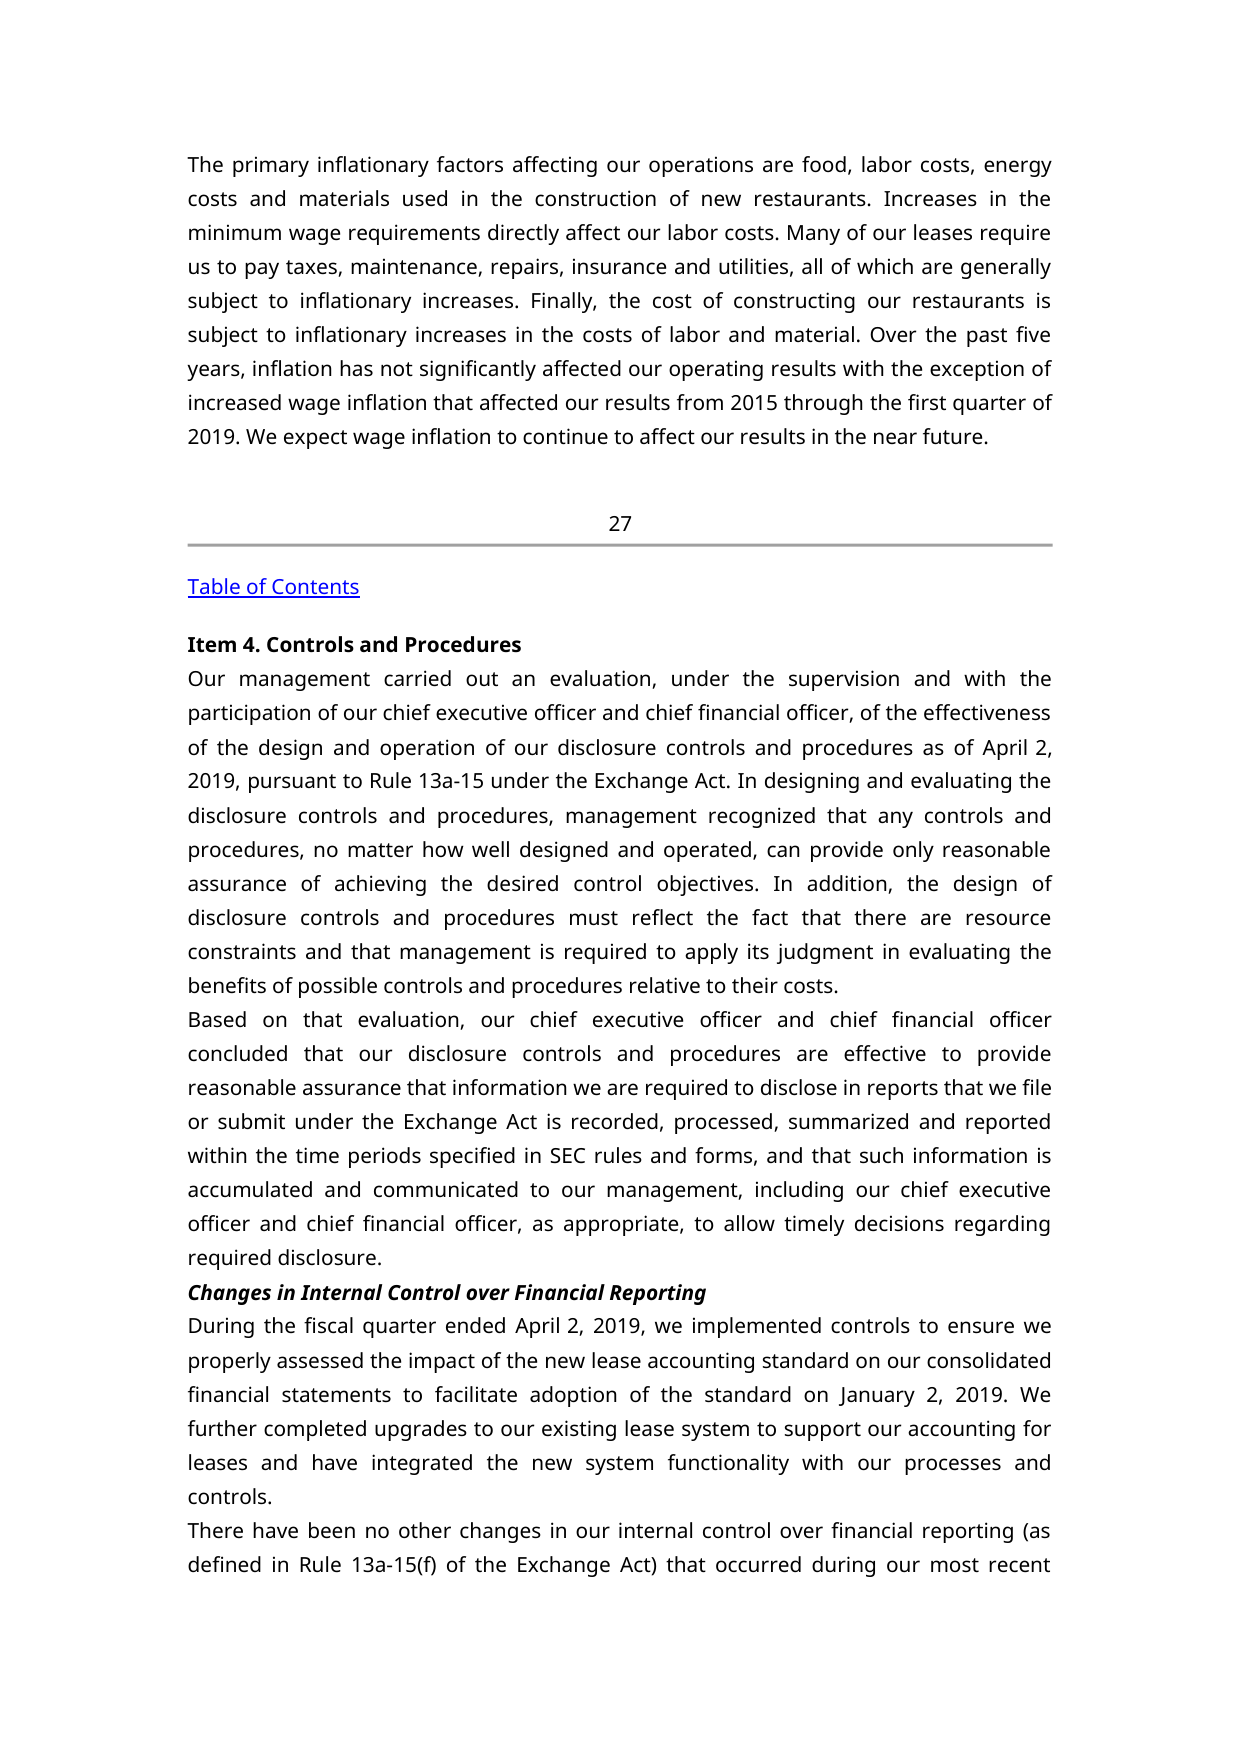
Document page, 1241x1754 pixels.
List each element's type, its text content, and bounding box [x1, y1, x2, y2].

text During the fiscal quarter ended April 2, 2019, we implemented controls to ensure we properly assessed the impact of the new lease accounting standard on our consolidated financial statements to facilitate adoption of the standard on January 2, 2019. We further completed upgrades to our existing lease system to support our accounting for leases and have integrated the new system functionality with our processes and controls. [187, 1312, 1053, 1510]
text The primary inflationary factors affecting our operations are food, labor costs, energy costs and materials used in the construction of new restaurants. Increases in the minimum wage requirements directly affect our labor costs. Many of our leases require us to pay taxes, maintenance, repairs, insurance and utilities, all of which are generally subject to inflationary increases. Finally, the cost of constructing our restaurants is subject to inflationary increases in the costs of labor and material. Over the past five years, inflation has not significantly affected our operating results with the exception of increased wage inflation that affected our results from 2015 through the first quarter of 2019. We expect wage inflation to continue to affect our results in the near future. [187, 150, 1053, 451]
text Changes in Internal Control over Financial Reporting [187, 1278, 1053, 1306]
text Item 4. Controls and Procedures [187, 630, 1053, 659]
text Based on that evaluation, our chief executive officer and chief financial officer concluded that our disclosure controls and procedures are effective to provide reasonable assurance that information we are required to disclose in reports that we file or submit under the Exchange Act is recorded, processed, summarized and reported within the time periods specified in SEC rules and forms, and that such information is accumulated and communicated to our management, including our chief executive officer and chief financial officer, as appropriate, to allow timely decisions regarding required disclosure. [187, 1005, 1053, 1272]
text Our management carried out an evaluation, under the supervision and with the participation of our chief executive officer and chief financial officer, of the effectiveness of the design and operation of our disclosure controls and procedures as of April 2, 2019, pursuant to Rule 13a-15 under the Exchange Act. In designing and evaluating the disclosure controls and procedures, management recognized that any controls and procedures, no matter how well designed and operated, can provide only reasonable assurance of achieving the desired control objectives. In addition, the design of disclosure controls and procedures must reflect the fact that there are resource constraints and that management is required to apply its judgment in evaluating the benefits of possible controls and procedures relative to their costs. [187, 664, 1053, 999]
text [187, 1516, 1053, 1578]
text Table of Contents [187, 572, 1053, 601]
text 27 [187, 509, 1053, 538]
